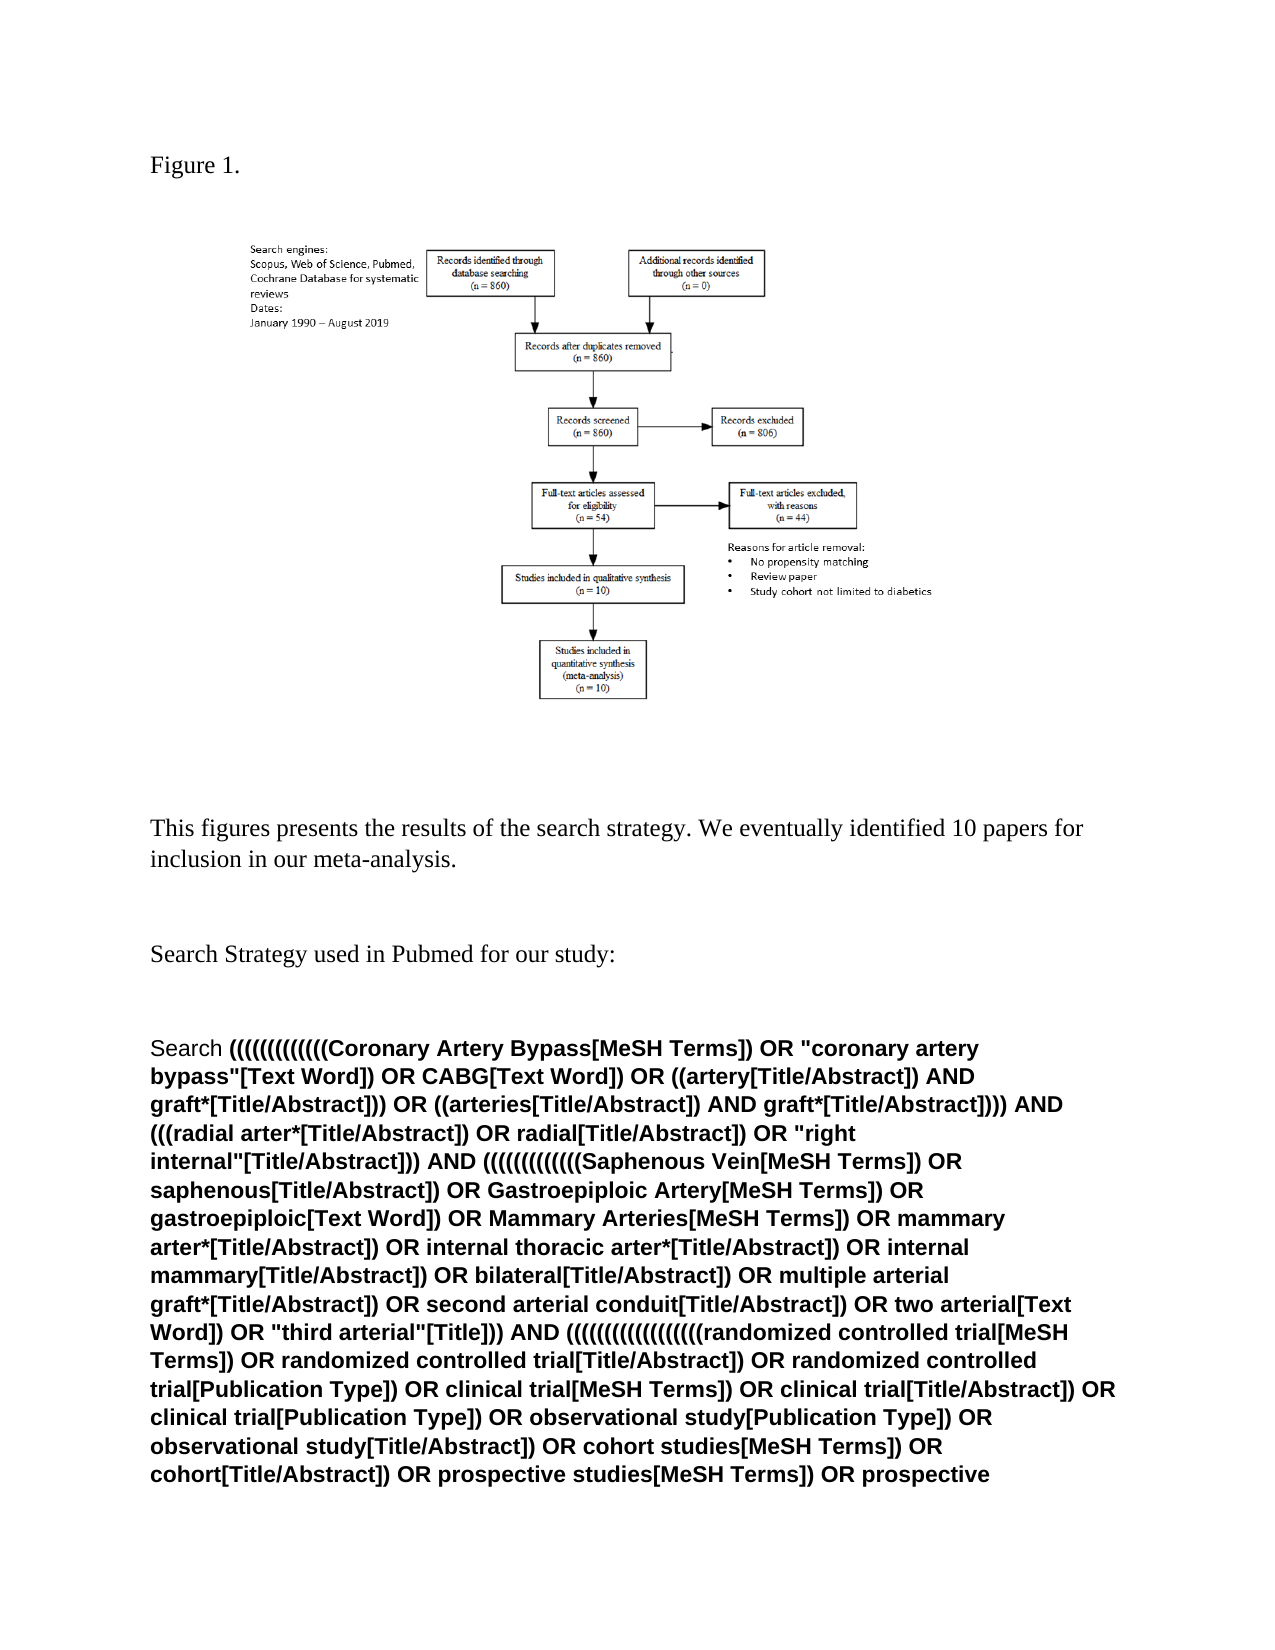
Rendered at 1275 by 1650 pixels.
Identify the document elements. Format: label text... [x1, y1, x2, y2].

picture [150, 197, 1125, 747]
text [150, 1034, 1125, 1487]
text Figure 1. [150, 150, 1125, 179]
text Search Strategy used in Pubmed for our study: [150, 939, 1125, 968]
text This figures presents the results of the search strategy. We eventually identified 10 papers for inclusion in our meta-analysis. [150, 813, 1125, 872]
